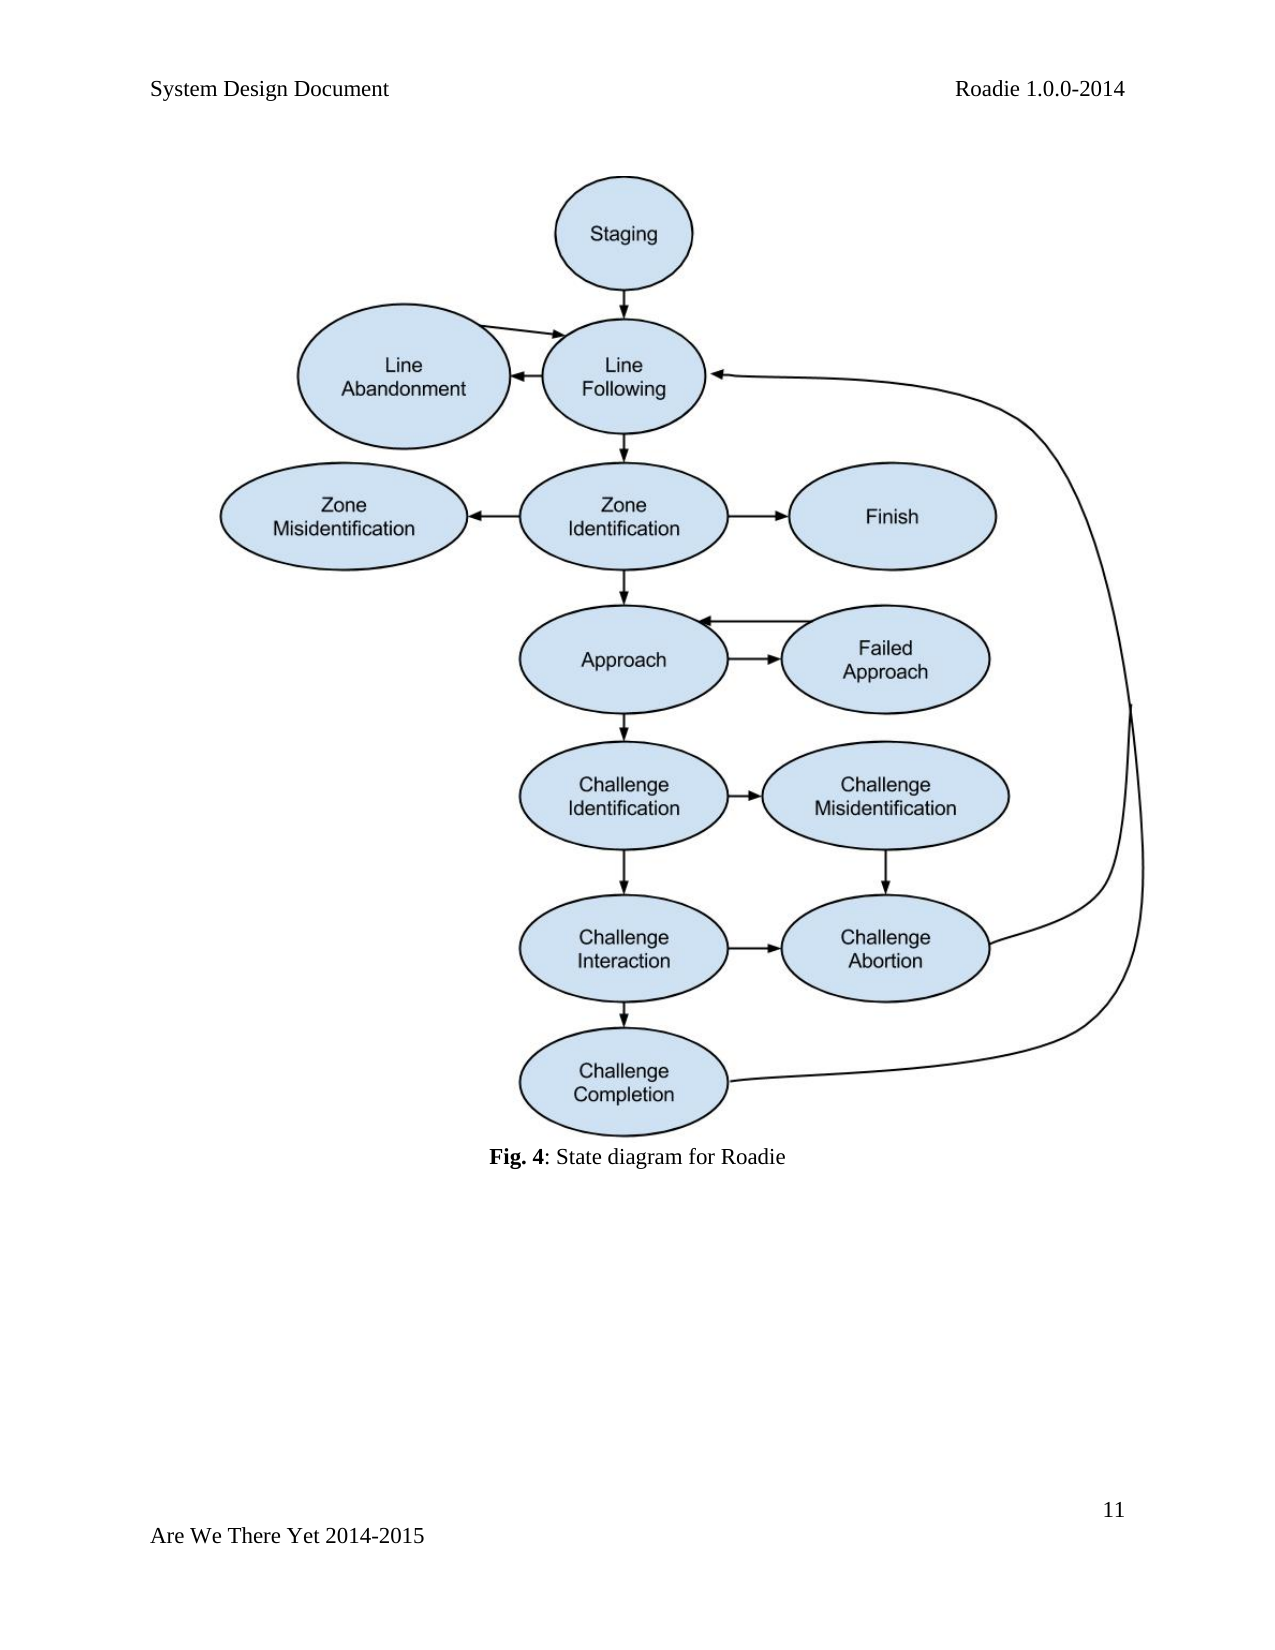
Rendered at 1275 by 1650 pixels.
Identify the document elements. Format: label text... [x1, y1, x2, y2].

text Fig. 4: State diagram for Roadie [150, 1143, 1125, 1169]
picture [187, 176, 1163, 1143]
